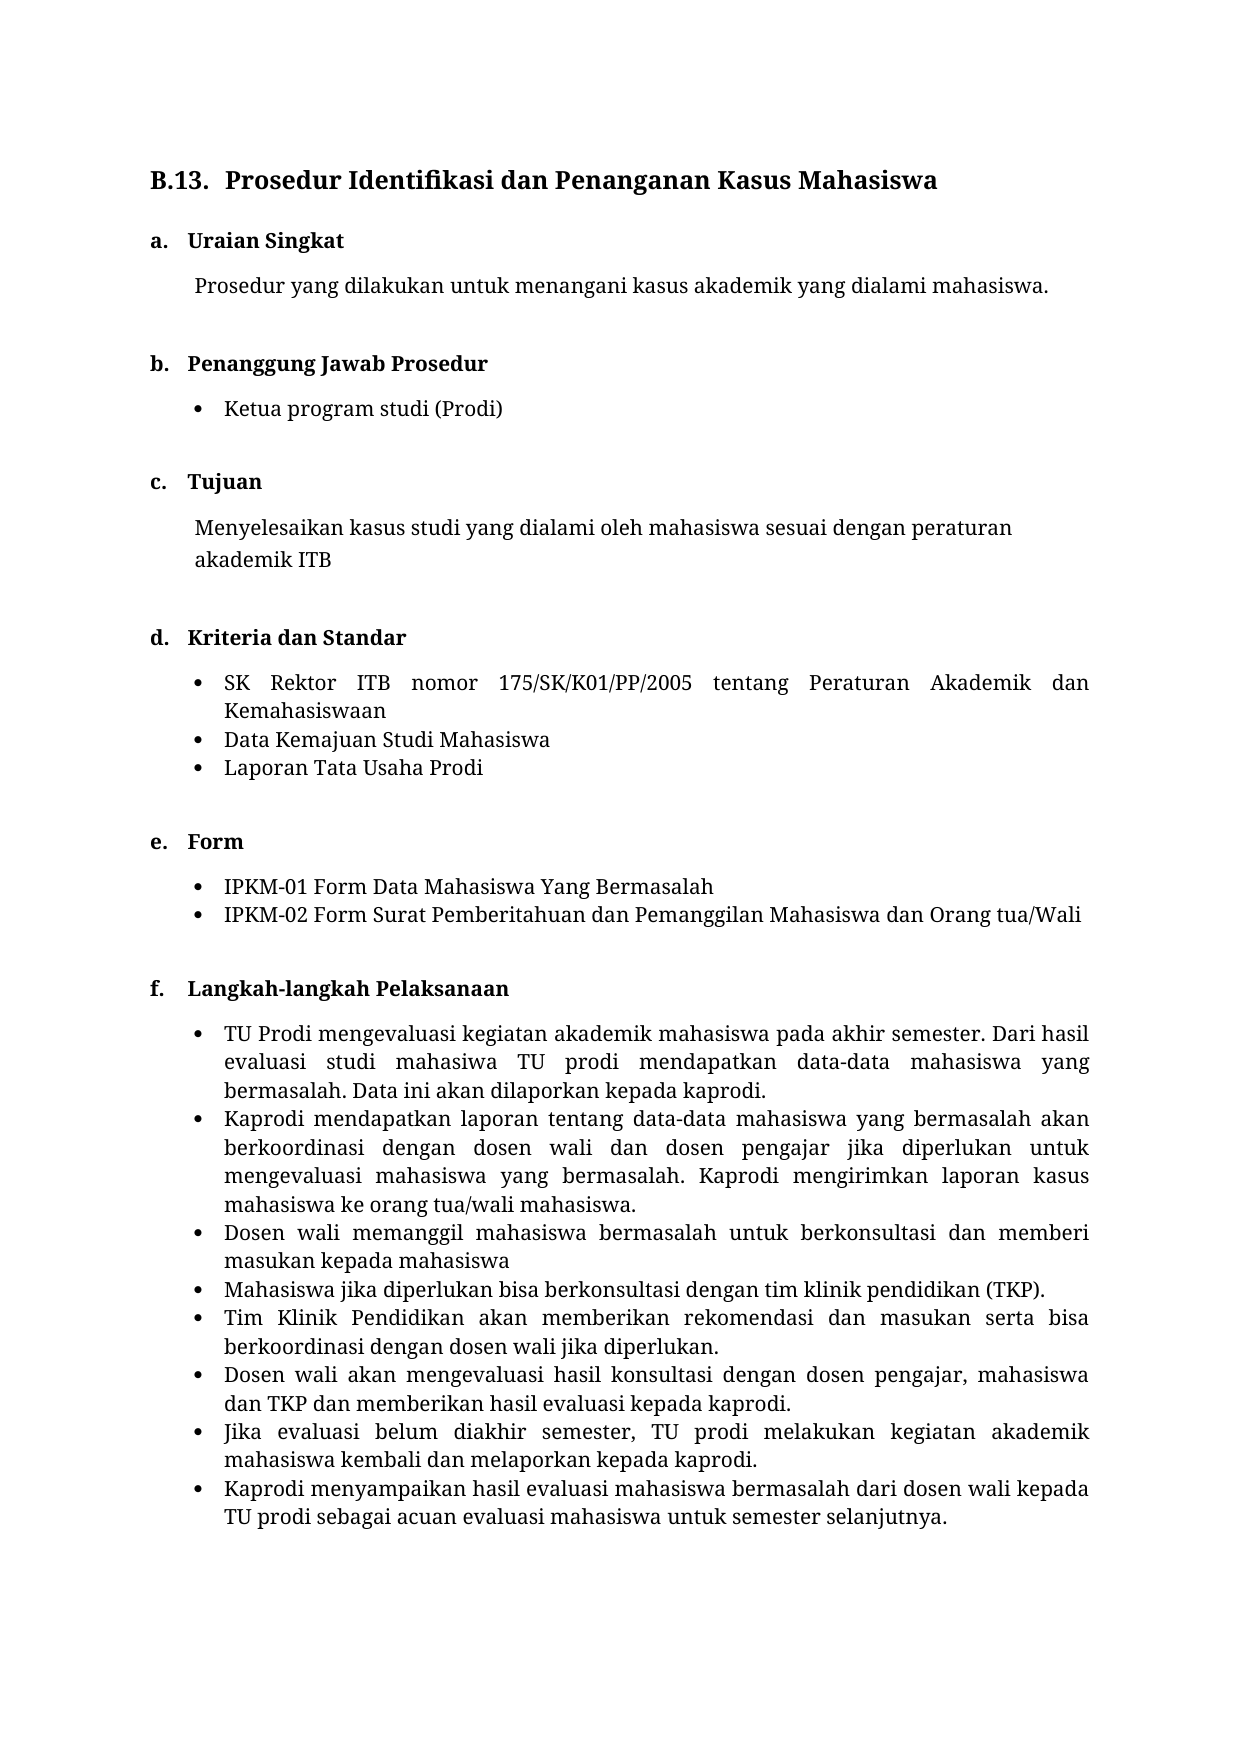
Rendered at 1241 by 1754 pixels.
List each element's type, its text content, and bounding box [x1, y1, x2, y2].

list IPKM-02 Form Surat Pemberitahuan dan Pemanggilan Mahasiswa dan Orang tua/Wali [194, 900, 1090, 929]
text Prosedur yang dilakukan untuk menangani kasus akademik yang dialami mahasiswa. [194, 271, 1090, 299]
list Dosen wali memanggil mahasiswa bermasalah untuk berkonsultasi dan memberi masukan kepada mahasiswa [194, 1218, 1090, 1275]
list Ketua program studi (Prodi) [194, 394, 1090, 422]
subtitle Tujuan [150, 467, 1090, 496]
list Data Kemajuan Studi Mahasiswa [194, 725, 1090, 753]
list Dosen wali akan mengevaluasi hasil konsultasi dengan dosen pengajar, mahasiswa dan TKP dan memberikan hasil evaluasi kepada kaprodi. [194, 1360, 1090, 1417]
subtitle Uraian Singkat [150, 226, 1090, 254]
list Kaprodi mendapatkan laporan tentang data-data mahasiswa yang bermasalah akan berkoordinasi dengan dosen wali dan dosen pengajar jika diperlukan untuk mengevaluasi mahasiswa yang bermasalah. Kaprodi mengirimkan laporan kasus mahasiswa ke orang tua/wali mahasiswa. [194, 1104, 1090, 1218]
list TU Prodi mengevaluasi kegiatan akademik mahasiswa pada akhir semester. Dari hasil evaluasi studi mahasiwa TU prodi mendapatkan data-data mahasiswa yang bermasalah. Data ini akan dilaporkan kepada kaprodi. [194, 1019, 1090, 1104]
list Kaprodi menyampaikan hasil evaluasi mahasiswa bermasalah dari dosen wali kepada TU prodi sebagai acuan evaluasi mahasiswa untuk semester selanjutnya. [194, 1474, 1090, 1531]
list SK Rektor ITB nomor 175/SK/K01/PP/2005 tentang Peraturan Akademik dan Kemahasiswaan [194, 668, 1090, 725]
list IPKM-01 Form Data Mahasiswa Yang Bermasalah [194, 872, 1090, 900]
list Jika evaluasi belum diakhir semester, TU prodi melakukan kegiatan akademik mahasiswa kembali dan melaporkan kepada kaprodi. [194, 1417, 1090, 1474]
subtitle Langkah-langkah Pelaksanaan [150, 974, 1090, 1002]
list Tim Klinik Pendidikan akan memberikan rekomendasi dan masukan serta bisa berkoordinasi dengan dosen wali jika diperlukan. [194, 1303, 1090, 1360]
subtitle Kriteria dan Standar [150, 623, 1090, 651]
subtitle B.13. Prosedur Identifikasi dan Penanganan Kasus Mahasiswa [150, 162, 1090, 197]
text Menyelesaikan kasus studi yang dialami oleh mahasiswa sesuai dengan peraturan akademik ITB [194, 513, 1090, 574]
subtitle Penanggung Jawab Prosedur [150, 349, 1090, 377]
subtitle Form [150, 827, 1090, 855]
list Laporan Tata Usaha Prodi [194, 753, 1090, 782]
list Mahasiswa jika diperlukan bisa berkonsultasi dengan tim klinik pendidikan (TKP). [194, 1275, 1090, 1303]
